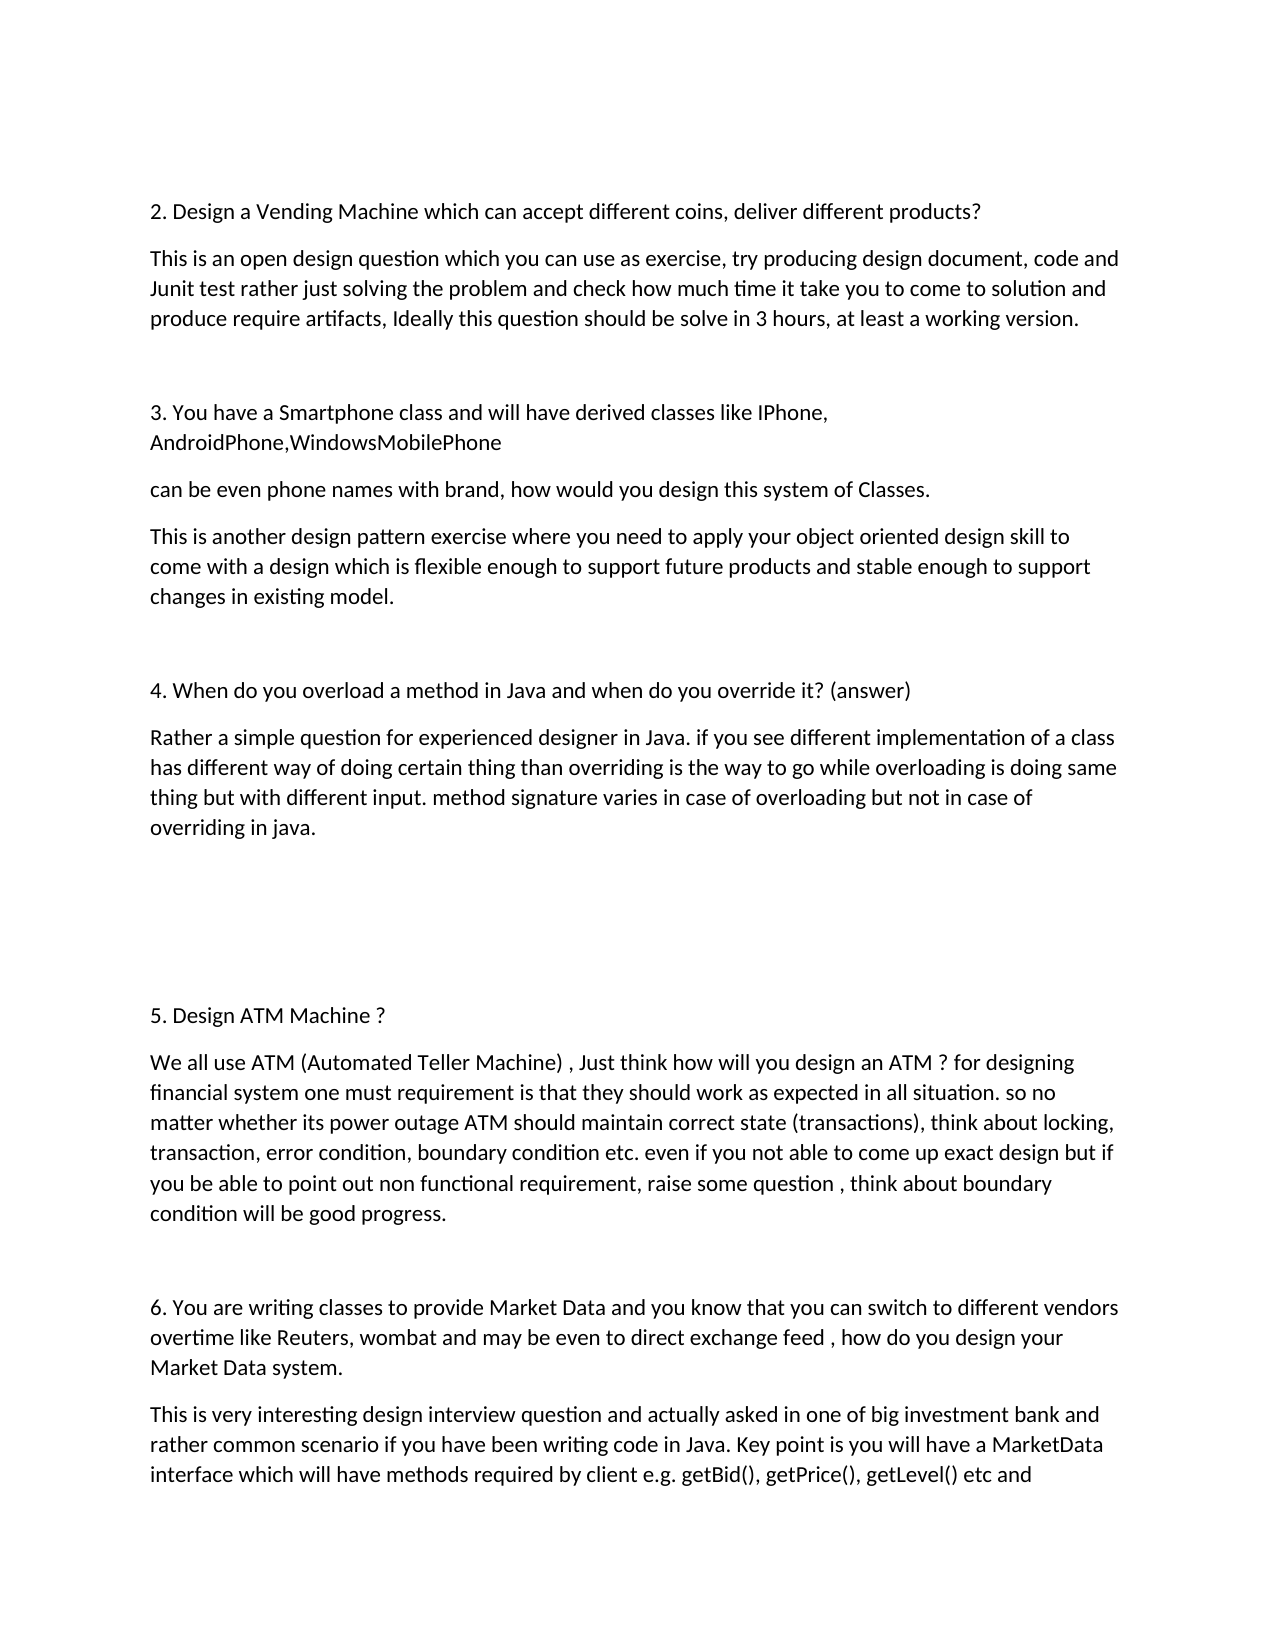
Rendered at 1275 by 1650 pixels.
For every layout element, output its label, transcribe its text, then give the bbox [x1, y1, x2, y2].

text 6. You are writing classes to provide Market Data and you know that you can switch to different vendors overtime like Reuters, wombat and may be even to direct exchange feed , how do you design your Market Data system. [150, 1293, 1125, 1381]
text 2. Design a Vending Machine which can accept different coins, deliver different products? [150, 197, 1125, 225]
text 5. Design ATM Machine ? [150, 1001, 1125, 1029]
text This is another design pattern exercise where you need to apply your object oriented design skill to come with a design which is flexible enough to support future products and stable enough to support changes in existing model. [150, 522, 1125, 610]
text 4. When do you overload a method in Java and when do you override it? (answer) [150, 676, 1125, 704]
text This is an open design question which you can use as exercise, try producing design document, code and Junit test rather just solving the problem and check how much time it take you to come to solution and produce require artifacts, Ideally this question should be solve in 3 hours, at least a working version. [150, 244, 1125, 332]
text Rather a simple question for experienced designer in Java. if you see different implementation of a class has different way of doing certain thing than overriding is the way to go while overloading is doing same thing but with different input. method signature varies in case of overloading but not in case of overriding in java. [150, 723, 1125, 842]
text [150, 1400, 1125, 1488]
text 3. You have a Smartphone class and will have derived classes like IPhone, AndroidPhone,WindowsMobilePhone [150, 398, 1125, 456]
text We all use ATM (Automated Teller Machine) , Just think how will you design an ATM ? for designing financial system one must requirement is that they should work as expected in all situation. so no matter whether its power outage ATM should maintain correct state (transactions), think about locking, transaction, error condition, boundary condition etc. even if you not able to come up exact design but if you be able to point out non functional requirement, raise some question , think about boundary condition will be good progress. [150, 1048, 1125, 1227]
text can be even phone names with brand, how would you design this system of Classes. [150, 475, 1125, 503]
